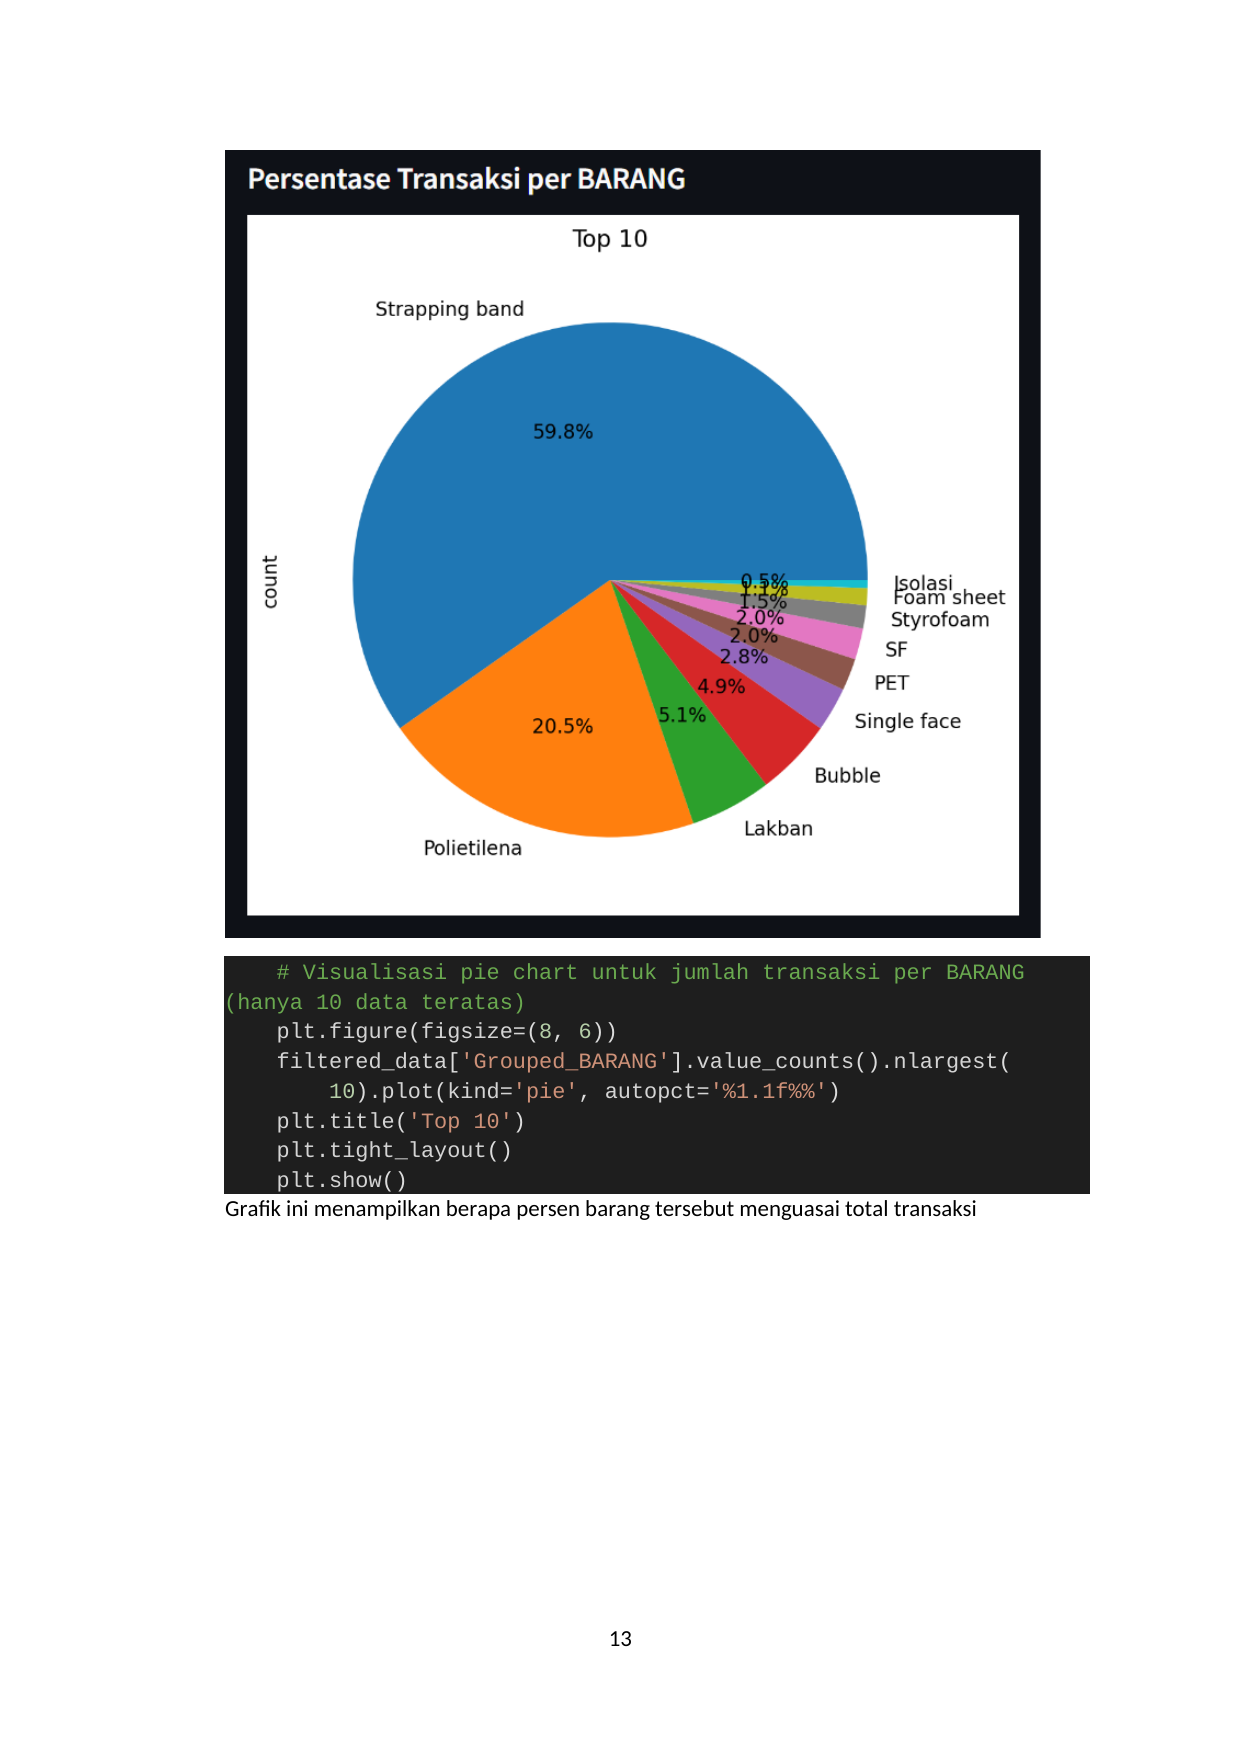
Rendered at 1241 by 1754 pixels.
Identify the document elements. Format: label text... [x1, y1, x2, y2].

text plt.tight_layout() [224, 1134, 1090, 1164]
text plt.title('Top 10') [224, 1105, 1090, 1134]
text filtered_data['Grouped_BARANG'].value_counts().nlargest( [224, 1046, 1090, 1075]
list Grafik ini menampilkan berapa persen barang tersebut menguasai total transaksi [225, 1194, 1090, 1222]
text # Visualisasi pie chart untuk jumlah transaksi per BARANG (hanya 10 data teratas) [224, 956, 1090, 1016]
picture [225, 150, 1041, 938]
text 10).plot(kind='pie', autopct='%1.1f%%') [224, 1075, 1090, 1105]
text plt.show() [224, 1164, 1090, 1194]
text plt.figure(figsize=(8, 6)) [224, 1016, 1090, 1046]
